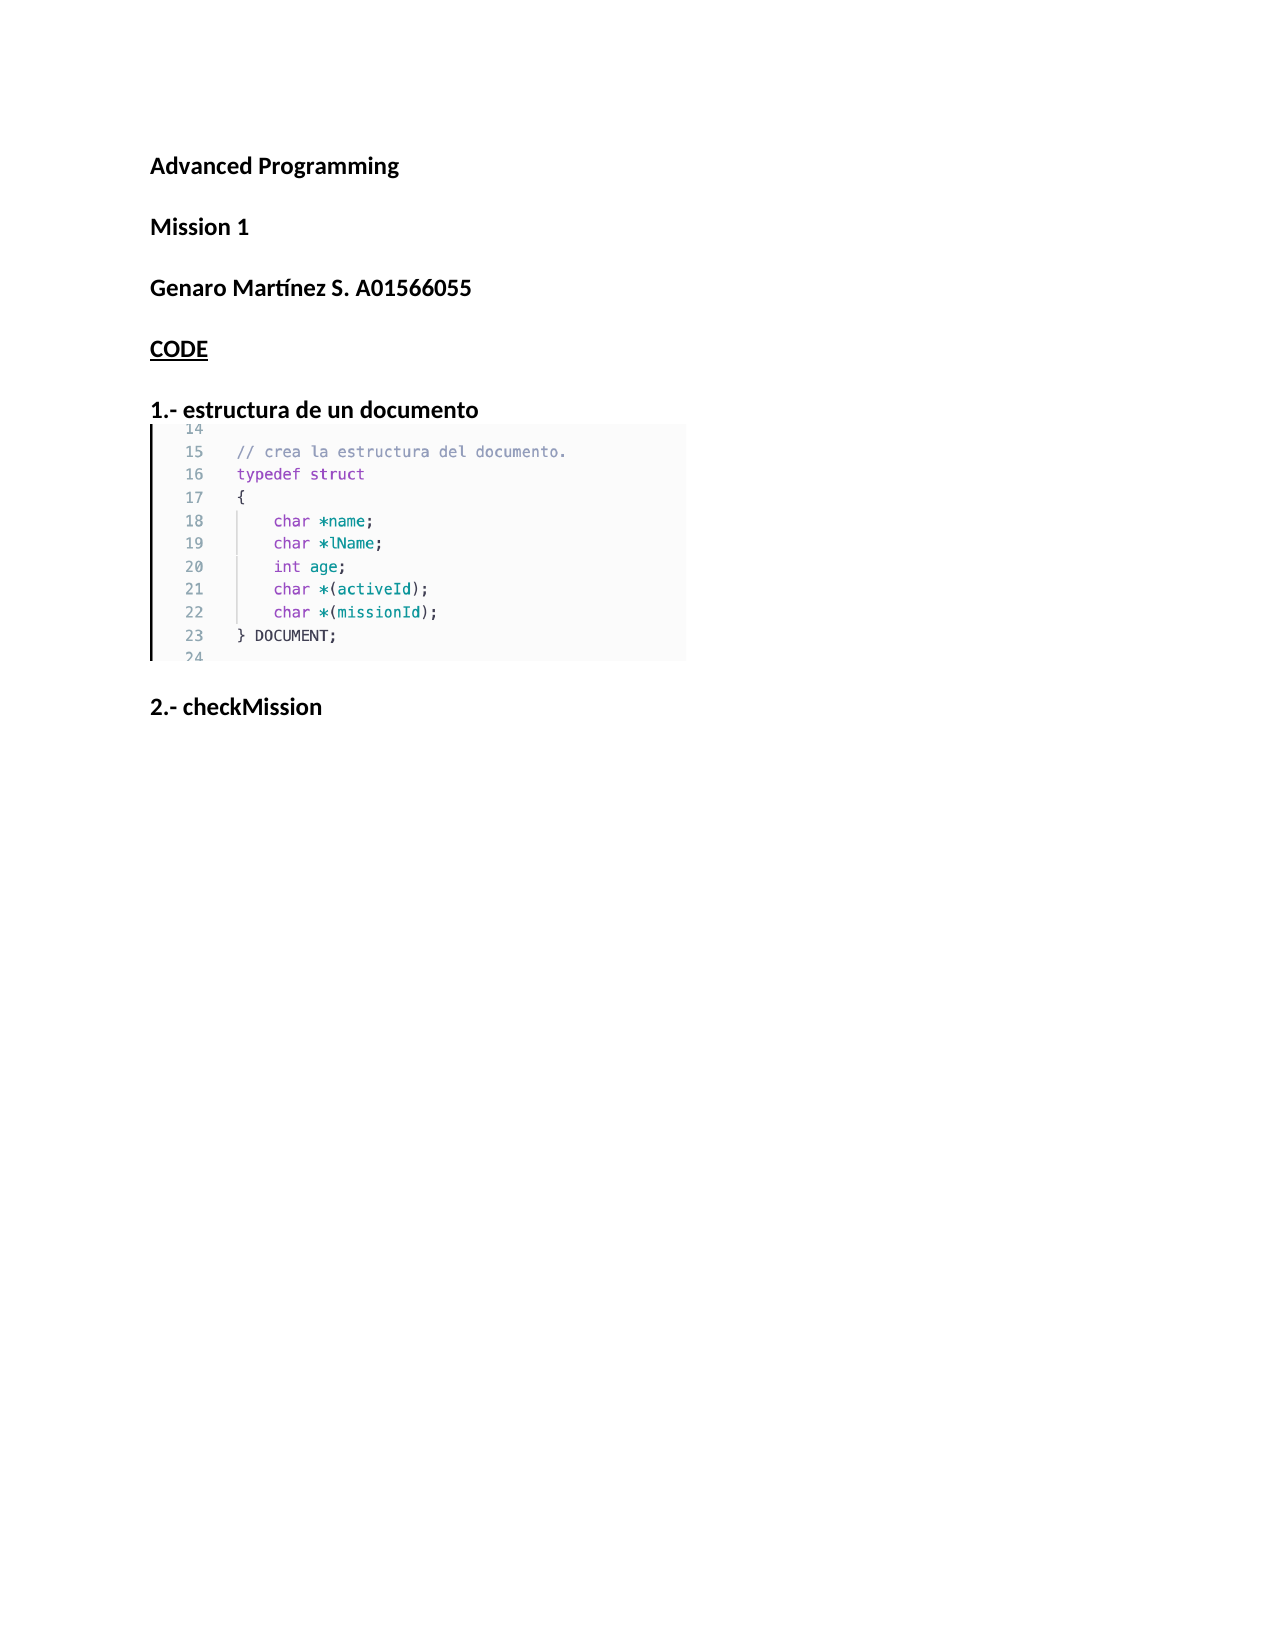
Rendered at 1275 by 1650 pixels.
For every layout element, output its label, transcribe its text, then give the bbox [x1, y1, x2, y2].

text 1.- estructura de un documento [150, 394, 1125, 425]
text Genaro Martínez S. A01566055 [150, 272, 1125, 303]
picture [150, 424, 687, 661]
text CODE [150, 333, 1125, 364]
text Advanced Programming [150, 150, 1125, 181]
text 2.- checkMission [150, 692, 1125, 722]
text Mission 1 [150, 211, 1125, 242]
